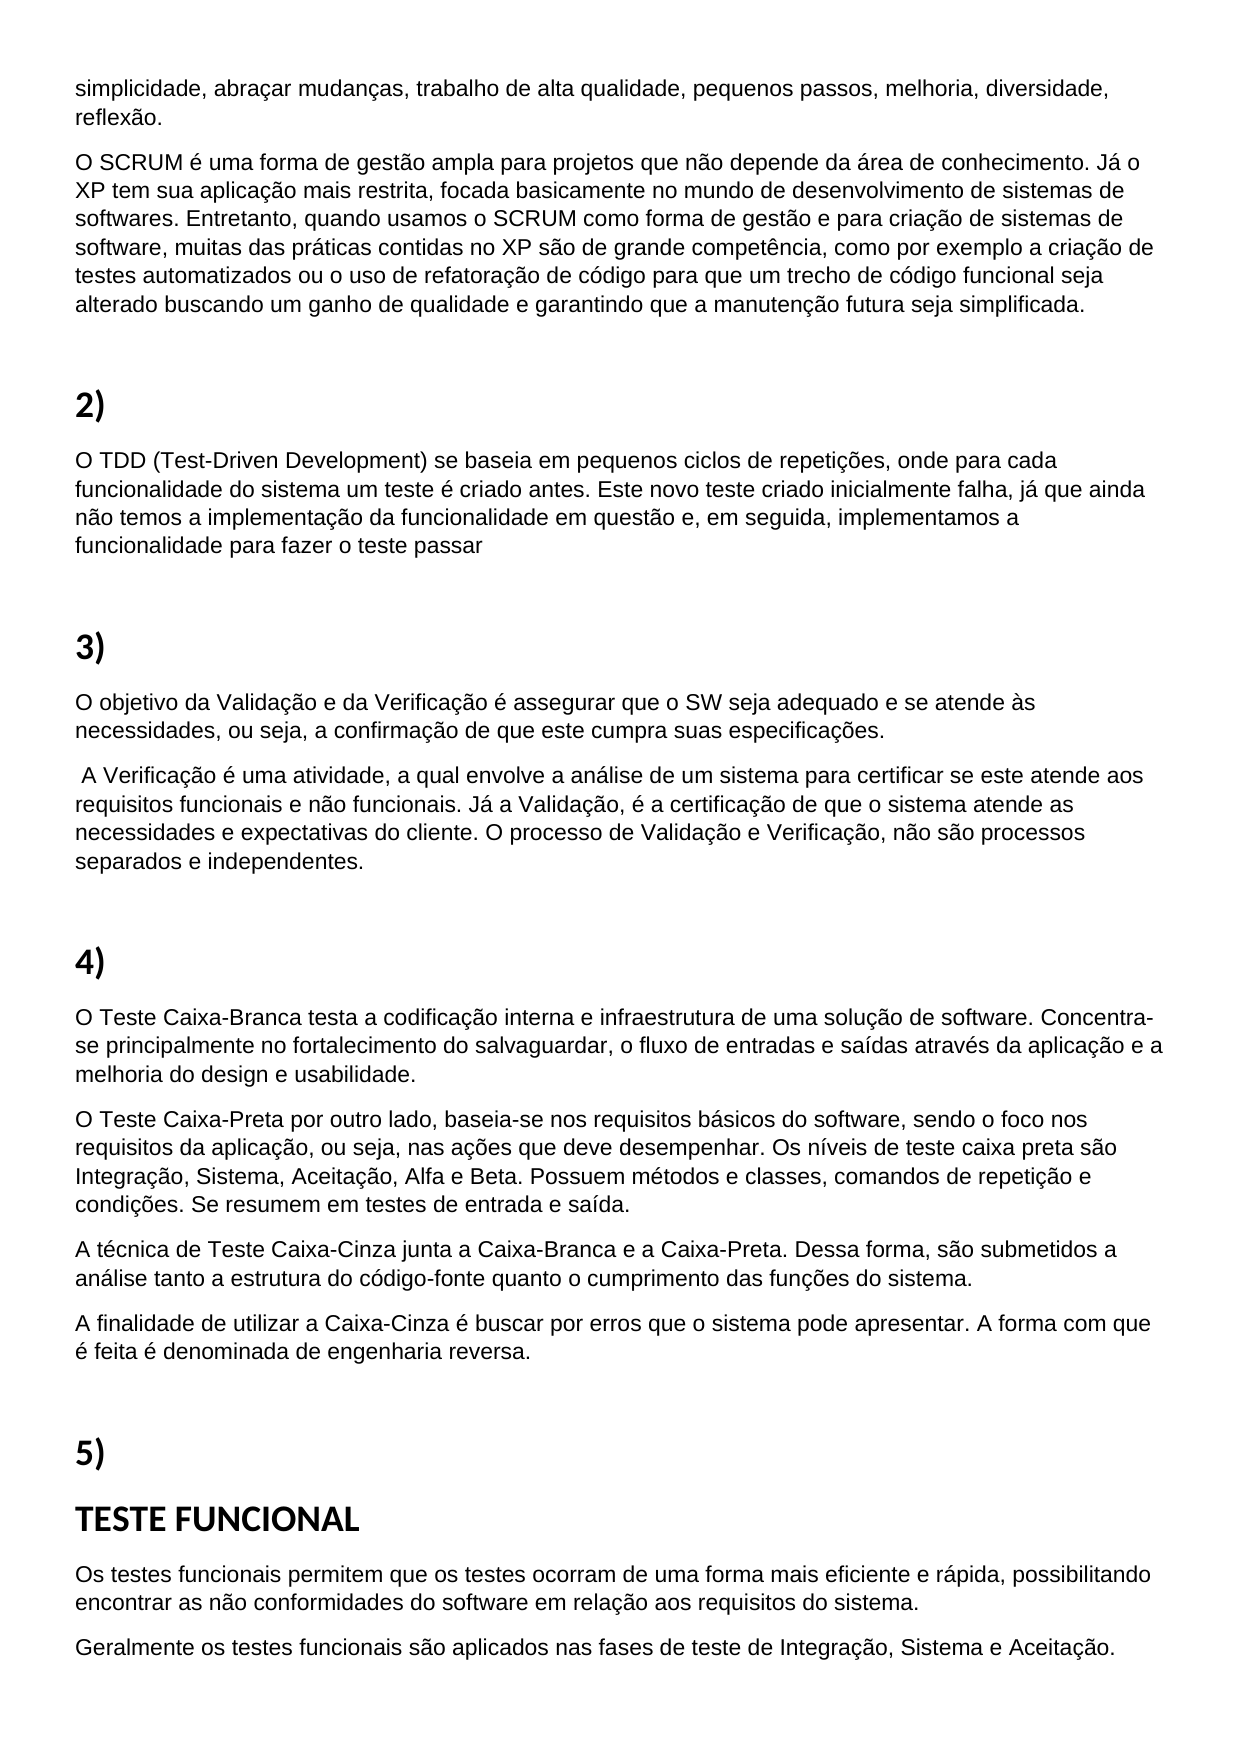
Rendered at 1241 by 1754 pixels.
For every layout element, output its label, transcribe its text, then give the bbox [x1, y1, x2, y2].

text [75, 75, 1165, 130]
text Os testes funcionais permitem que os testes ocorram de uma forma mais eficiente e rápida, possibilitando encontrar as não conformidades do software em relação aos requisitos do sistema. [75, 1561, 1165, 1616]
text O TDD (Test-Driven Development) se baseia em pequenos ciclos de repetições, onde para cada funcionalidade do sistema um teste é criado antes. Este novo teste criado inicialmente falha, já que ainda não temos a implementação da funcionalidade em questão e, em seguida, implementamos a funcionalidade para fazer o teste passar [75, 447, 1165, 559]
text A técnica de Teste Caixa-Cinza junta a Caixa-Branca e a Caixa-Preta. Dessa forma, são submetidos a análise tanto a estrutura do código-fonte quanto o cumprimento das funções do sistema. [75, 1236, 1165, 1291]
text 4) [75, 938, 1165, 984]
text 2) [75, 381, 1165, 427]
text 5) [75, 1428, 1165, 1474]
text TESTE FUNCIONAL [75, 1495, 1165, 1541]
text O objetivo da Validação e da Verificação é assegurar que o SW seja adequado e se atende às necessidades, ou seja, a confirmação de que este cumpra suas especificações. [75, 689, 1165, 743]
text A Verificação é uma atividade, a qual envolve a análise de um sistema para certificar se este atende aos requisitos funcionais e não funcionais. Já a Validação, é a certificação de que o sistema atende as necessidades e expectativas do cliente. O processo de Validação e Verificação, não são processos separados e independentes. [75, 762, 1165, 874]
text O Teste Caixa-Preta por outro lado, baseia-se nos requisitos básicos do software, sendo o foco nos requisitos da aplicação, ou seja, nas ações que deve desempenhar. Os níveis de teste caixa preta são Integração, Sistema, Aceitação, Alfa e Beta. Possuem métodos e classes, comandos de repetição e condições. Se resumem em testes de entrada e saída. [75, 1106, 1165, 1218]
text O SCRUM é uma forma de gestão ampla para projetos que não depende da área de conhecimento. Já o XP tem sua aplicação mais restrita, focada basicamente no mundo de desenvolvimento de sistemas de softwares. Entretanto, quando usamos o SCRUM como forma de gestão e para criação de sistemas de software, muitas das práticas contidas no XP são de grande competência, como por exemplo a criação de testes automatizados ou o uso de refatoração de código para que um trecho de código funcional seja alterado buscando um ganho de qualidade e garantindo que a manutenção futura seja simplificada. [75, 148, 1165, 317]
text A finalidade de utilizar a Caixa-Cinza é buscar por erros que o sistema pode apresentar. A forma com que é feita é denominada de engenharia reversa. [75, 1310, 1165, 1365]
text 3) [75, 623, 1165, 668]
text O Teste Caixa-Branca testa a codificação interna e infraestrutura de uma solução de software. Concentra-se principalmente no fortalecimento do salvaguardar, o fluxo de entradas e saídas através da aplicação e a melhoria do design e usabilidade. [75, 1004, 1165, 1087]
text Geralmente os testes funcionais são aplicados nas fases de teste de Integração, Sistema e Aceitação. [75, 1634, 1165, 1661]
